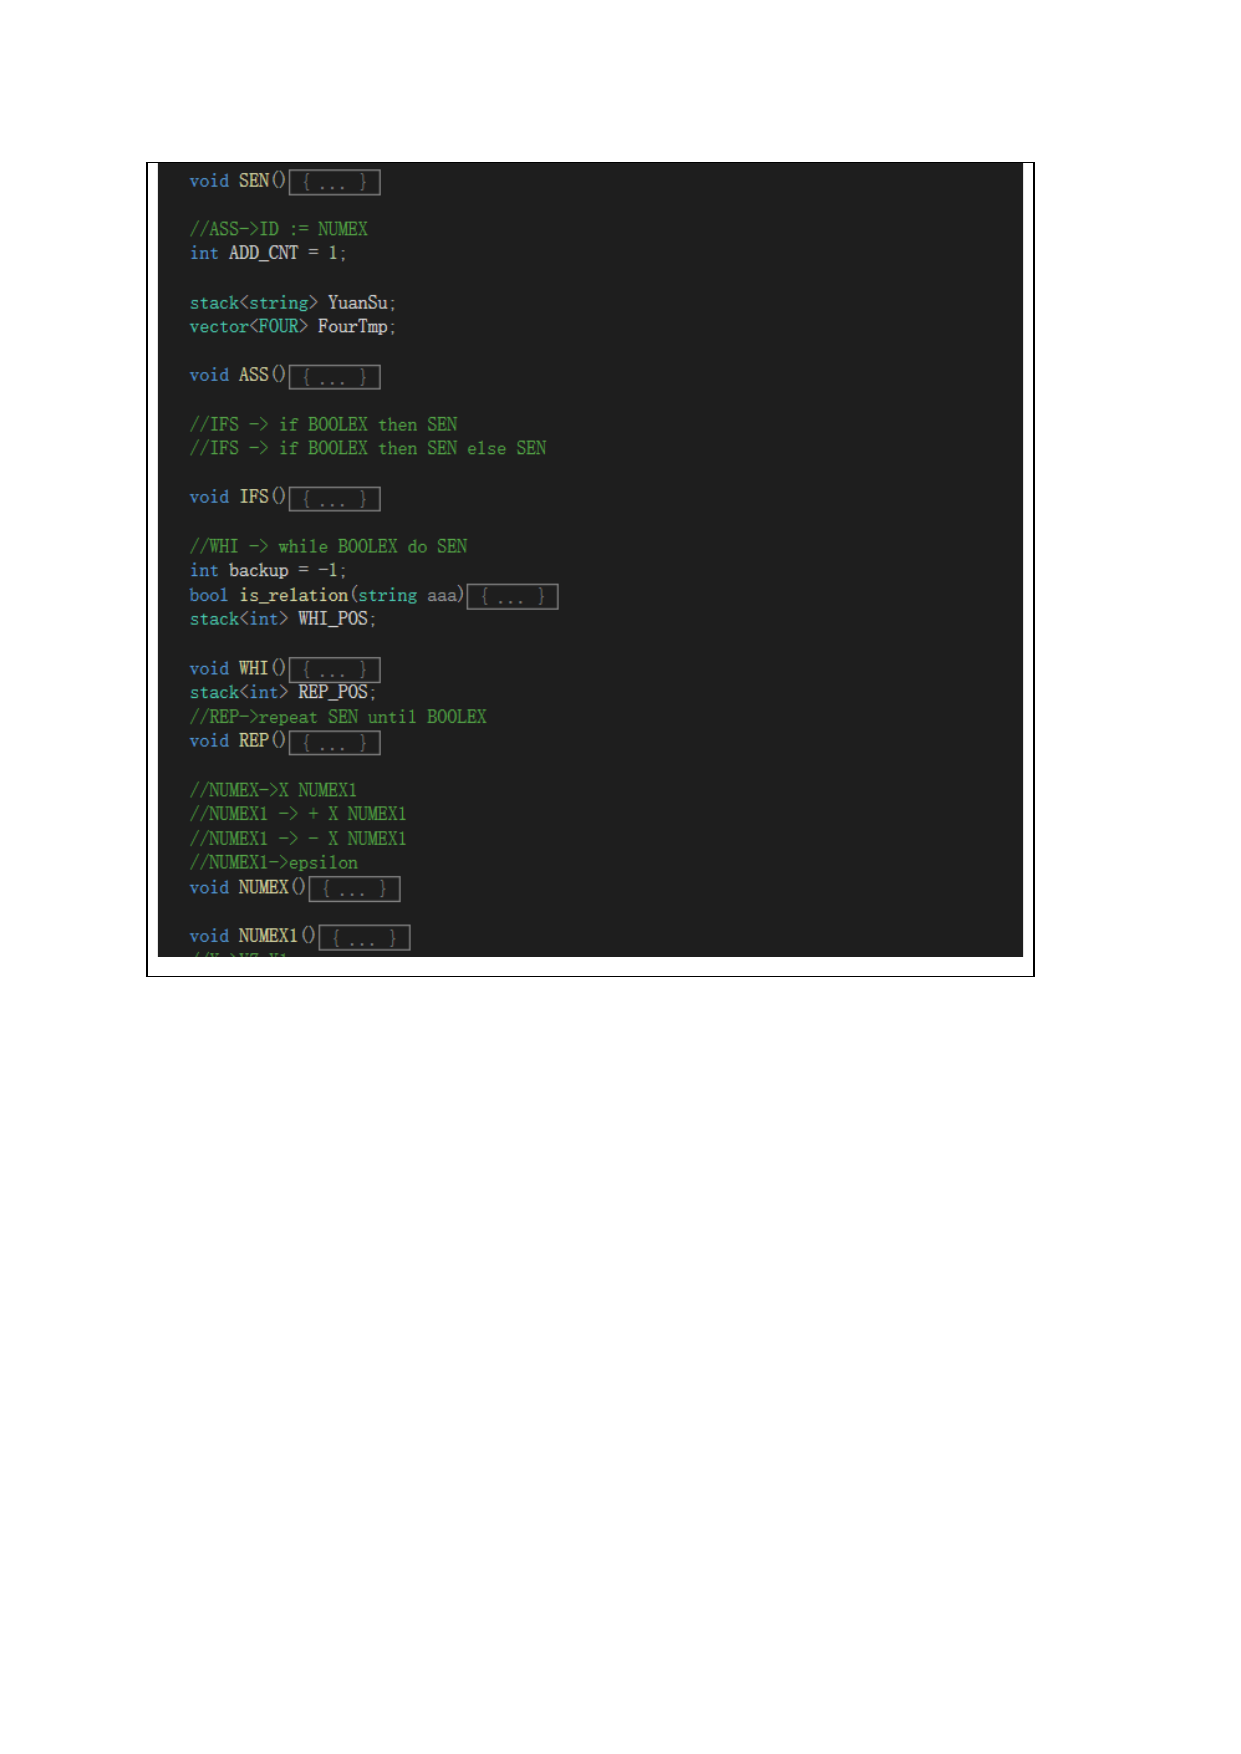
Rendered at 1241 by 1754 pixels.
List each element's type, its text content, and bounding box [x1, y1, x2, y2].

table_cell 【实验过程】 实验主要过程： 熟悉实验要求以及sample语言的保留字和值，并调用之前的词法分析程序生成一系列二元式进行分析。 读入并改写文法，消除文法的左递归。 了解通过递归下降法、预测分析法构造语法分析程序。 了解语义分析的方法，四元式的生成以及如何实现。 对任务目的、实现方式了解后开始写代码，通过c++来实现语法、语义分析程序。 6. 实验源码保存在complier-grammer.cpp中，文法和样例保存在wenfa.txt,example2.txt,example3.txt中。 二、实验结果 1. 能对给出的样例进行词法、语法、语义分析，生成一系列四元式，代表中间代码的生成结果。 2. 能发现一系列语法错误，并找出规约错误位置。 能发现重定义标识符，并将其指出。 能发现未定义就使用的标识符。 能发现表达式语句操作符两端标识符类型不匹配的情况。 三、实验代码及原理分析： 1. 用一个自定义的类WenFa来储存文法信息。 2. 通过token储存词法分析后的二元式并通过token_pos记录当前token读到的位置。 3. 通过哈希表ID_TYPE和Used_id记录当前出现标识符的相关信息。 通过向量ret储存当前语义分析得到四元式的结果 通过递归下降法进行分析 将结果存储在ret中，如果遇到错误，输出WA并指出错误位置，否则输出AC，并输出ID信息以及四元式序列。 [148, 163, 1033, 976]
picture [157, 163, 1024, 957]
